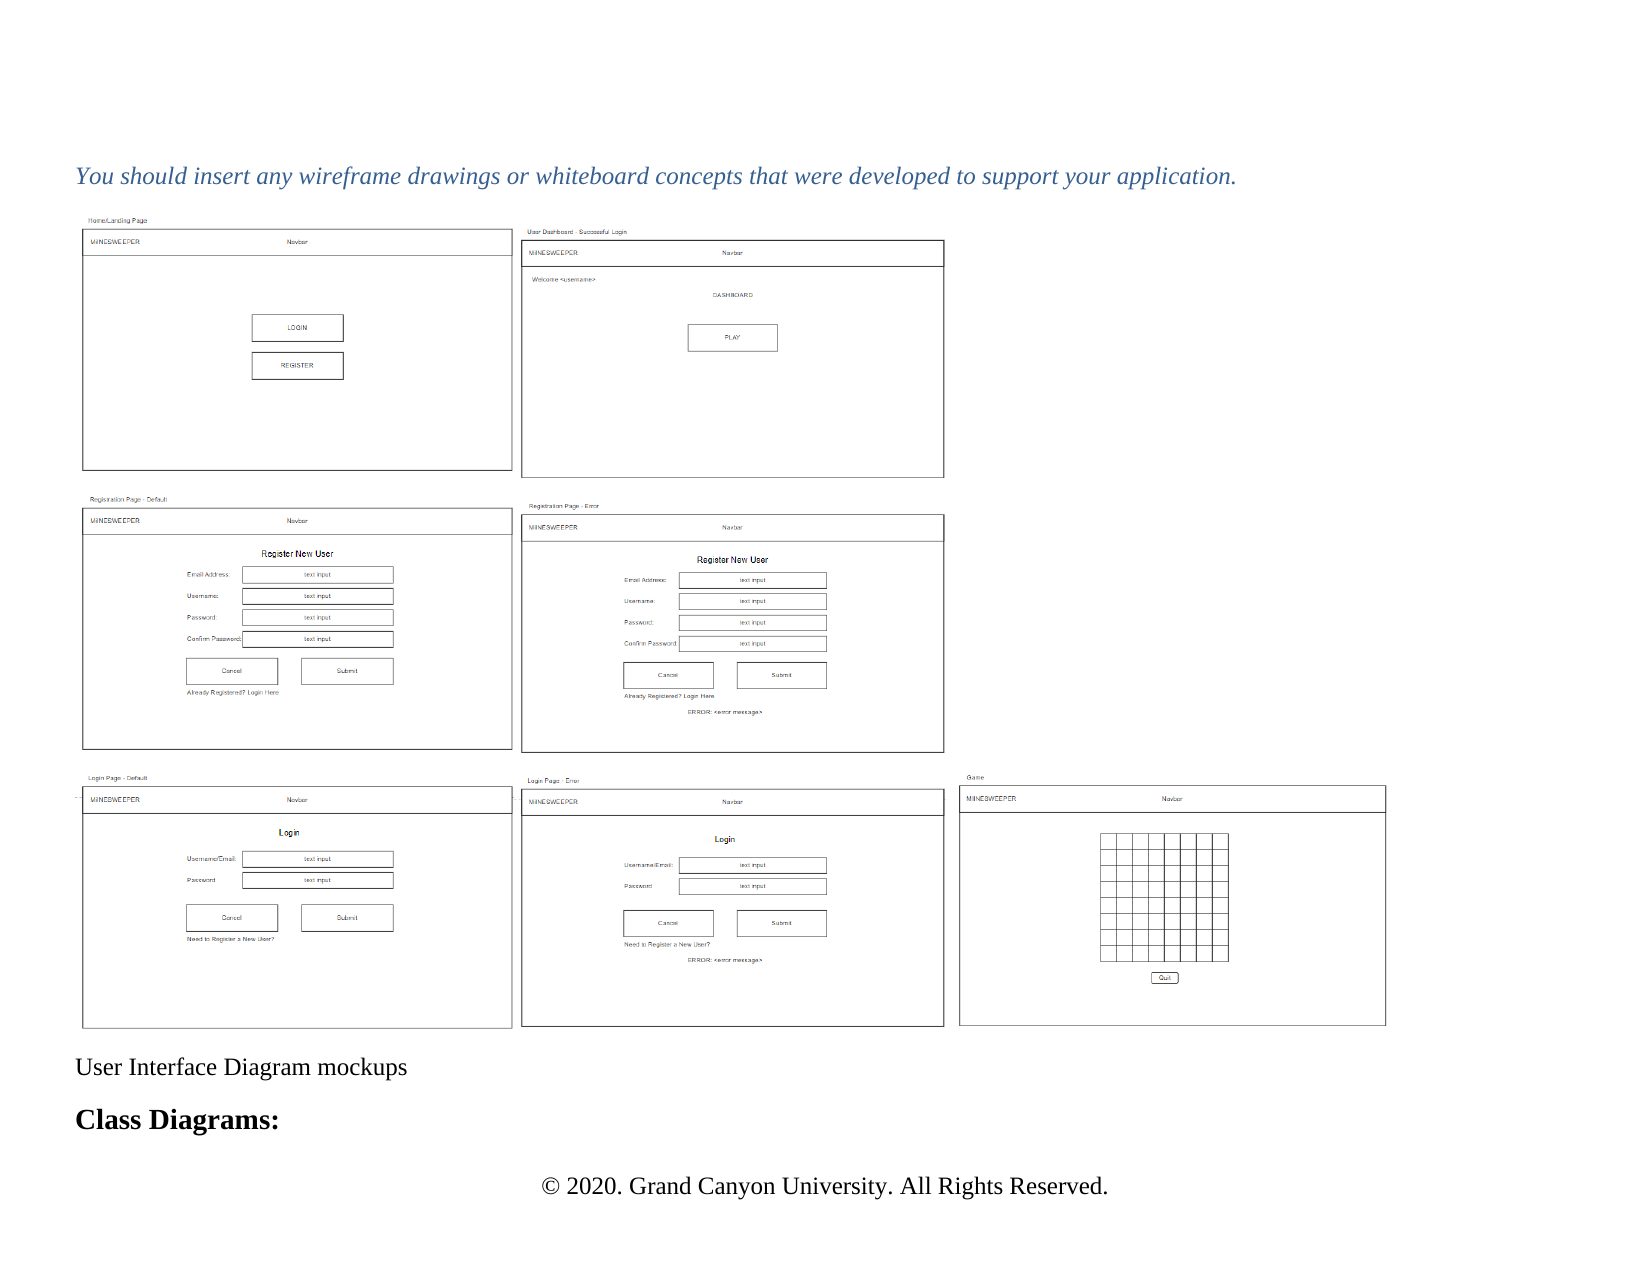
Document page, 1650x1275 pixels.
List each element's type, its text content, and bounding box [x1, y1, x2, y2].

text You should insert any wireframe drawings or whiteboard concepts that were developed to support your application. [75, 161, 1575, 190]
picture [954, 770, 1393, 1032]
text User Interface Diagram mockups [75, 1052, 1575, 1081]
picture [75, 210, 949, 1032]
text Class Diagrams: [75, 1102, 1575, 1136]
